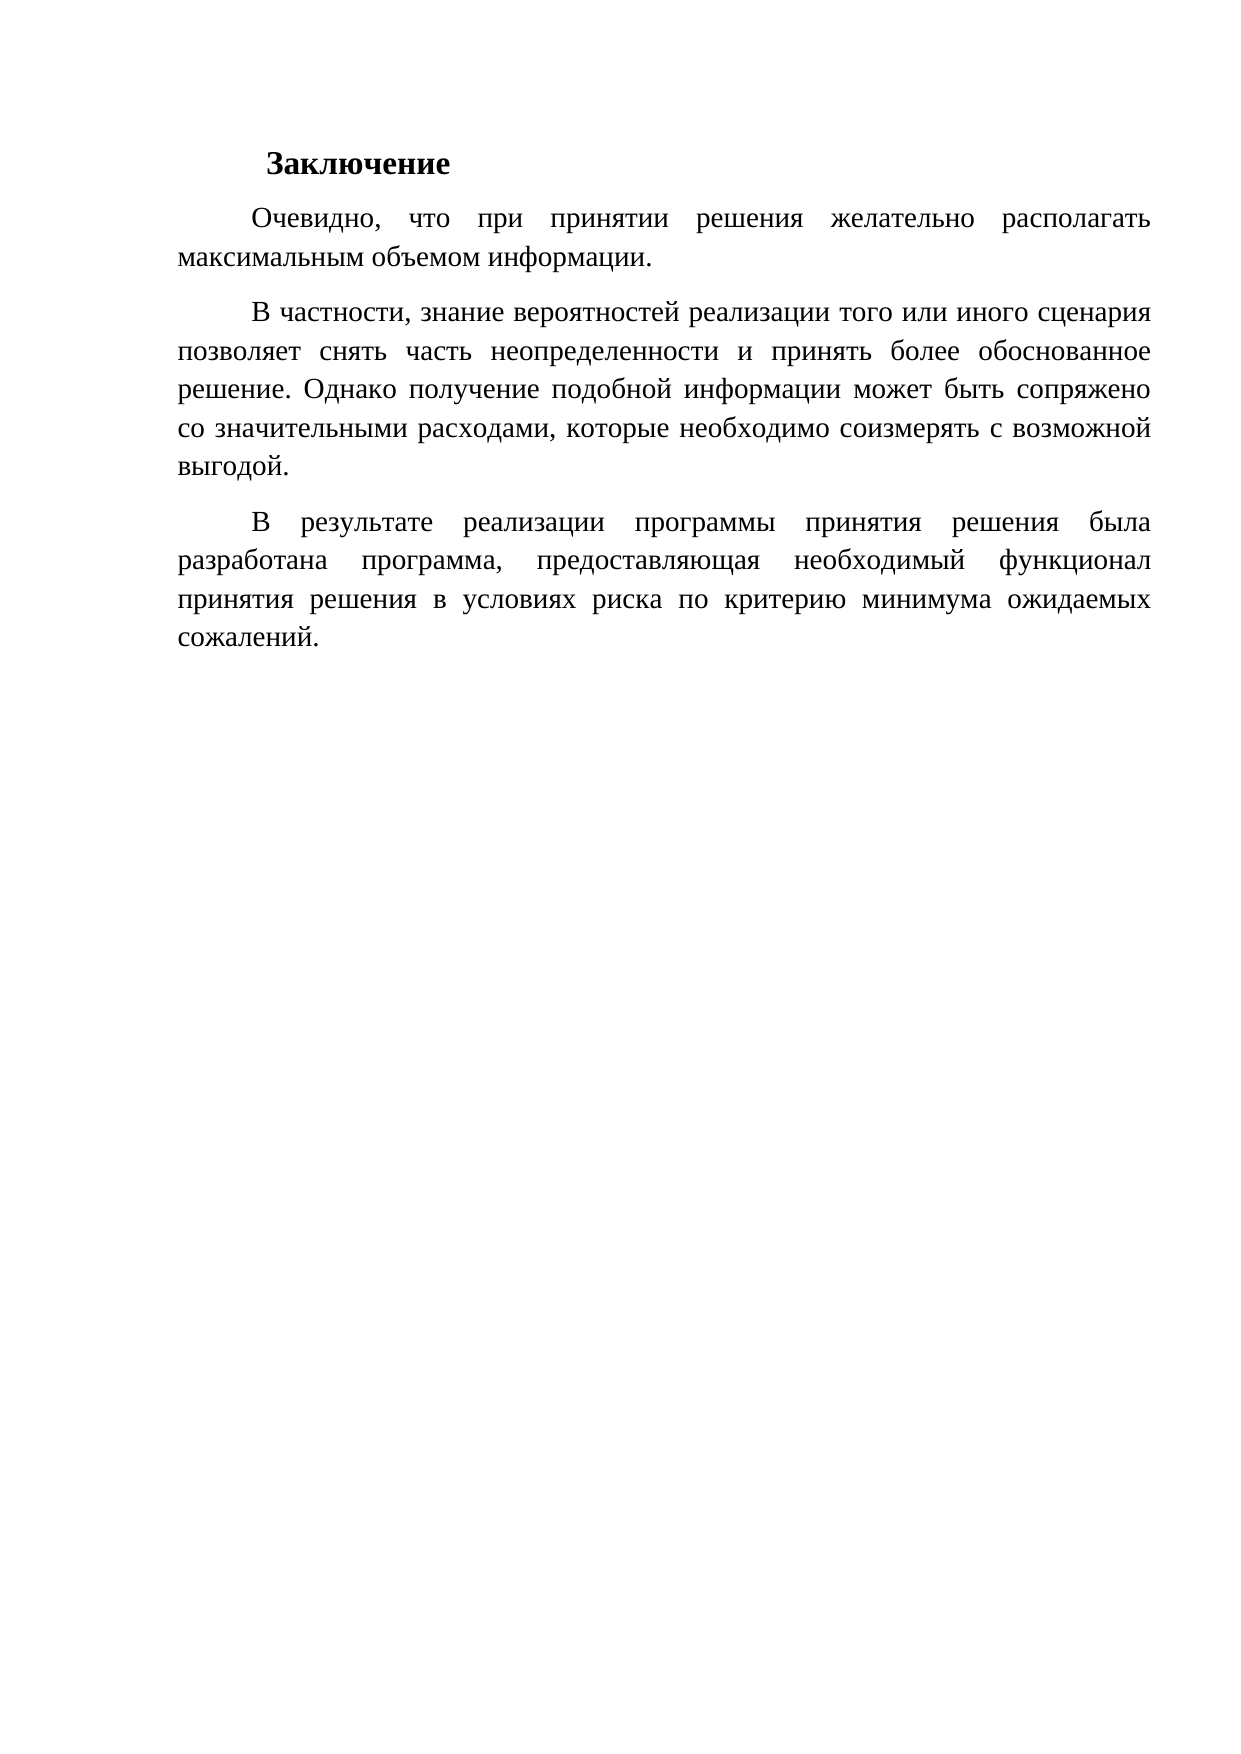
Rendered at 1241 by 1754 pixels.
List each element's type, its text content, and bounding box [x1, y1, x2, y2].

text Очевидно, что при принятии решения желательно располагать максимальным объемом информации. [177, 201, 1152, 273]
text В частности, знание вероятностей реализации того или иного сценария позволяет снять часть неопределенности и принять более обоснованное решение. Однако получение подобной информации может быть сопряжено со значительными расходами, которые необходимо соизмерять с возможной выгодой. [177, 294, 1152, 482]
subtitle Заключение [177, 143, 1152, 181]
text В результате реализации программы принятия решения была разработана программа, предоставляющая необходимый функционал принятия решения в условиях риска по критерию минимума ожидаемых сожалений. [177, 504, 1152, 653]
